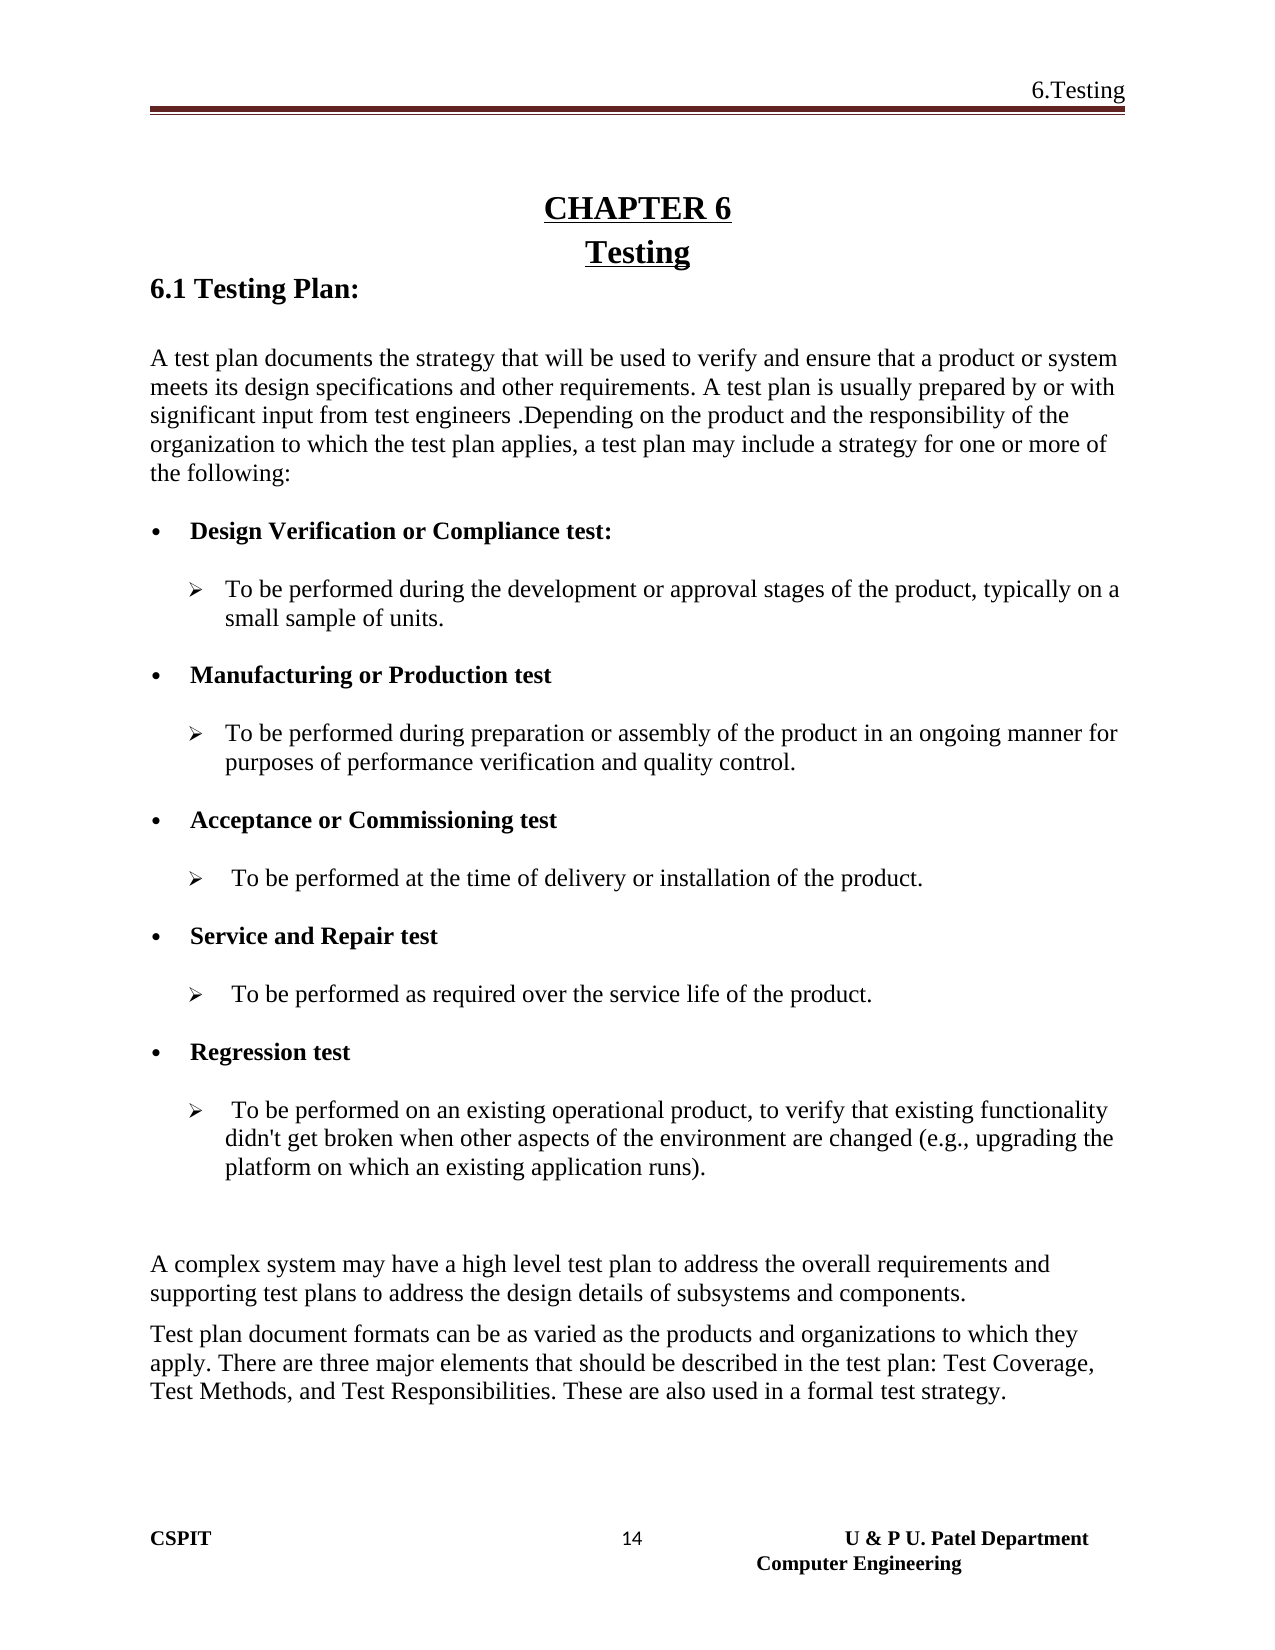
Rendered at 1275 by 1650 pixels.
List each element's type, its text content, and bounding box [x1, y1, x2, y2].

list To be performed on an existing operational product, to verify that existing functionality didn't get broken when other aspects of the environment are changed (e.g., upgrading the platform on which an existing application runs). [187, 1095, 1125, 1181]
text CHAPTER 6 [150, 188, 1125, 227]
list To be performed at the time of delivery or installation of the product. [187, 863, 1125, 892]
list Manufacturing or Production test [152, 661, 1125, 689]
list Design Verification or Compliance test: [152, 516, 1125, 545]
list To be performed during the development or approval stages of the product, typically on a small sample of units. [187, 574, 1125, 631]
list Acceptance or Commissioning test [152, 805, 1125, 834]
text 6.1 Testing Plan: [150, 271, 1125, 304]
list Regression test [152, 1037, 1125, 1066]
list To be performed during preparation or assembly of the product in an ongoing manner for purposes of performance verification and quality control. [187, 718, 1125, 776]
text A test plan documents the strategy that will be used to verify and ensure that a product or system meets its design specifications and other requirements. A test plan is usually prepared by or with significant input from test engineers .Depending on the product and the responsibility of the organization to which the test plan applies, a test plan may include a strategy for one or more of the following: [150, 343, 1125, 487]
list To be performed as required over the service life of the product. [187, 979, 1125, 1008]
text Testing [150, 232, 1125, 271]
text A complex system may have a high level test plan to address the overall requirements and supporting test plans to address the design details of subsystems and components. [150, 1249, 1125, 1306]
list Service and Repair test [152, 921, 1125, 950]
text Test plan document formats can be as varied as the products and organizations to which they apply. There are three major elements that should be described in the test plan: Test Coverage, Test Methods, and Test Responsibilities. These are also used in a formal test strategy. [150, 1319, 1125, 1405]
